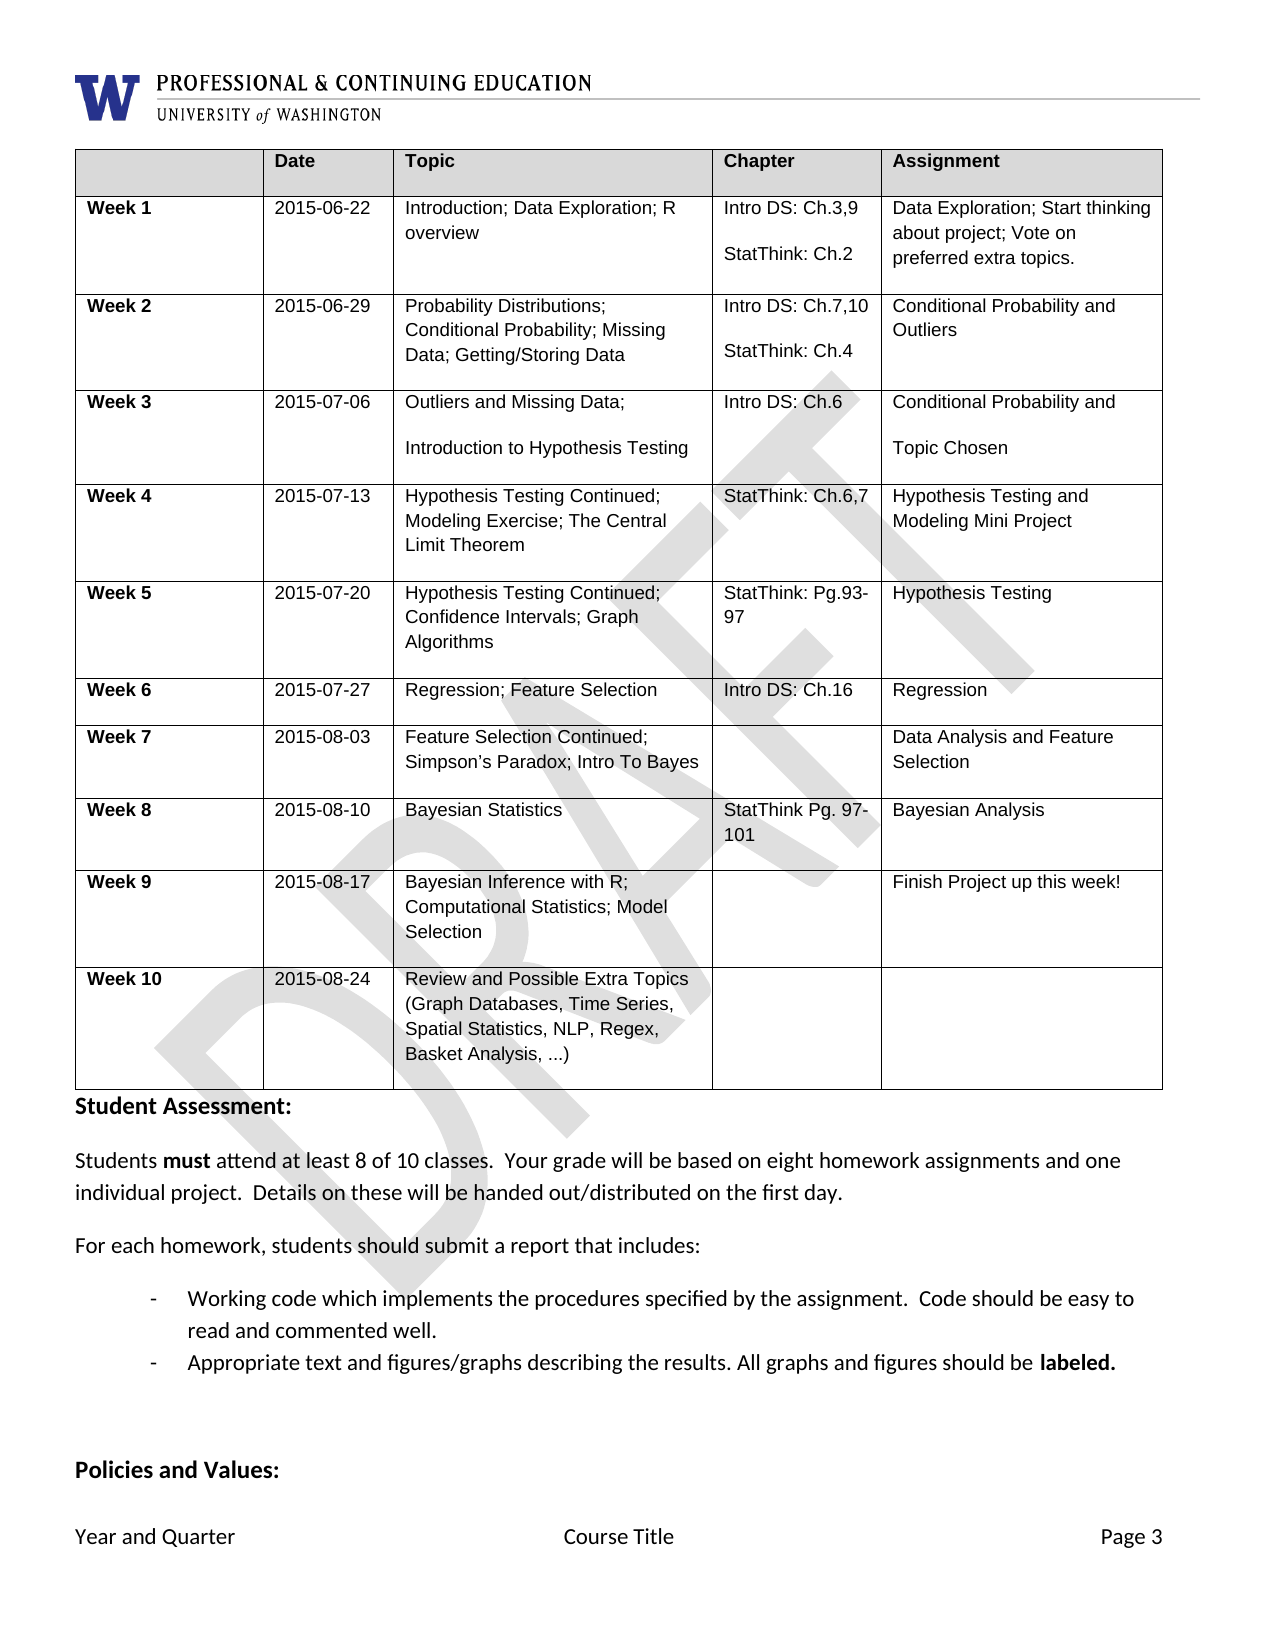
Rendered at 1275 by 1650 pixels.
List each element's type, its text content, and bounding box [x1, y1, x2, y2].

table_cell Hypothesis Testing and Modeling Mini Project [882, 485, 1162, 581]
table_cell Week 6 [76, 679, 263, 725]
table_cell Intro DS: Ch.3,9 StatThink: Ch.2 [713, 197, 881, 293]
table_cell 2015-07-20 [264, 582, 393, 677]
table_header Assignment [882, 150, 1162, 196]
table_cell Intro DS: Ch.16 [713, 679, 881, 725]
table_cell Conditional Probability and Topic Chosen [882, 391, 1162, 484]
table_cell Week 4 [76, 485, 263, 581]
table_cell Hypothesis Testing [882, 582, 1162, 677]
text Student Assessment: [75, 1090, 1162, 1121]
table_cell Week 5 [76, 582, 263, 677]
table_cell Week 1 [76, 197, 263, 293]
table_cell Week 2 [76, 295, 263, 390]
text For each homework, students should submit a report that includes: [75, 1231, 1162, 1259]
table_cell [882, 968, 1162, 1089]
table_cell Conditional Probability and Outliers [882, 295, 1162, 390]
text Students must attend at least 8 of 10 classes. Your grade will be based on eight homework assignments and one individual project. Details on these will be handed out/distributed on the first day. [75, 1146, 1162, 1206]
table_cell Week 8 [76, 799, 263, 870]
table_cell Regression [882, 679, 1162, 725]
table_cell Week 3 [76, 391, 263, 484]
table_cell Outliers and Missing Data; Introduction to Hypothesis Testing [394, 391, 712, 484]
table_cell Feature Selection Continued; Simpson’s Paradox; Intro To Bayes [394, 726, 712, 798]
table_header Chapter [713, 150, 881, 196]
table_cell [713, 726, 881, 798]
table_cell Bayesian Statistics [394, 799, 712, 870]
text Policies and Values: [75, 1454, 1162, 1485]
table_cell [713, 871, 881, 967]
picture [75, 75, 1200, 124]
table_cell 2015-08-17 [264, 871, 393, 967]
table_cell Bayesian Analysis [882, 799, 1162, 870]
table_cell StatThink Pg. 97-101 [713, 799, 881, 870]
table_cell 2015-07-27 [264, 679, 393, 725]
table_cell Hypothesis Testing Continued; Confidence Intervals; Graph Algorithms [394, 582, 712, 677]
table_cell 2015-08-03 [264, 726, 393, 798]
table_cell Week 7 [76, 726, 263, 798]
table_cell StatThink: Pg.93-97 [713, 582, 881, 677]
table_cell Bayesian Inference with R; Computational Statistics; Model Selection [394, 871, 712, 967]
table_cell Week 9 [76, 871, 263, 967]
table_cell Intro DS: Ch.7,10 StatThink: Ch.4 [713, 295, 881, 390]
table_cell Intro DS: Ch.6 [713, 391, 881, 484]
table_cell 2015-06-22 [264, 197, 393, 293]
table_header Topic [394, 150, 712, 196]
table_cell Finish Project up this week! [882, 871, 1162, 967]
table_cell Data Analysis and Feature Selection [882, 726, 1162, 798]
table_header Date [264, 150, 393, 196]
table_cell Data Exploration; Start thinking about project; Vote on preferred extra topics. [882, 197, 1162, 293]
table_cell 2015-07-13 [264, 485, 393, 581]
table_cell Review and Possible Extra Topics (Graph Databases, Time Series, Spatial Statistics, NLP, Regex, Basket Analysis, ...) [394, 968, 712, 1089]
table_cell 2015-06-29 [264, 295, 393, 390]
table_cell 2015-08-24 [264, 968, 393, 1089]
table_cell StatThink: Ch.6,7 [713, 485, 881, 581]
table_cell [713, 968, 881, 1089]
table_cell Hypothesis Testing Continued; Modeling Exercise; The Central Limit Theorem [394, 485, 712, 581]
table_cell Introduction; Data Exploration; R overview [394, 197, 712, 293]
table_header [76, 150, 263, 196]
table_cell Regression; Feature Selection [394, 679, 712, 725]
list Working code which implements the procedures specified by the assignment. Code should be easy to read and commented well. [150, 1284, 1162, 1344]
list Appropriate text and figures/graphs describing the results. All graphs and figures should be labeled. [150, 1348, 1162, 1377]
table_cell Probability Distributions; Conditional Probability; Missing Data; Getting/Storing Data [394, 295, 712, 390]
table_cell 2015-07-06 [264, 391, 393, 484]
table_cell 2015-08-10 [264, 799, 393, 870]
table_cell Week 10 [76, 968, 263, 1089]
